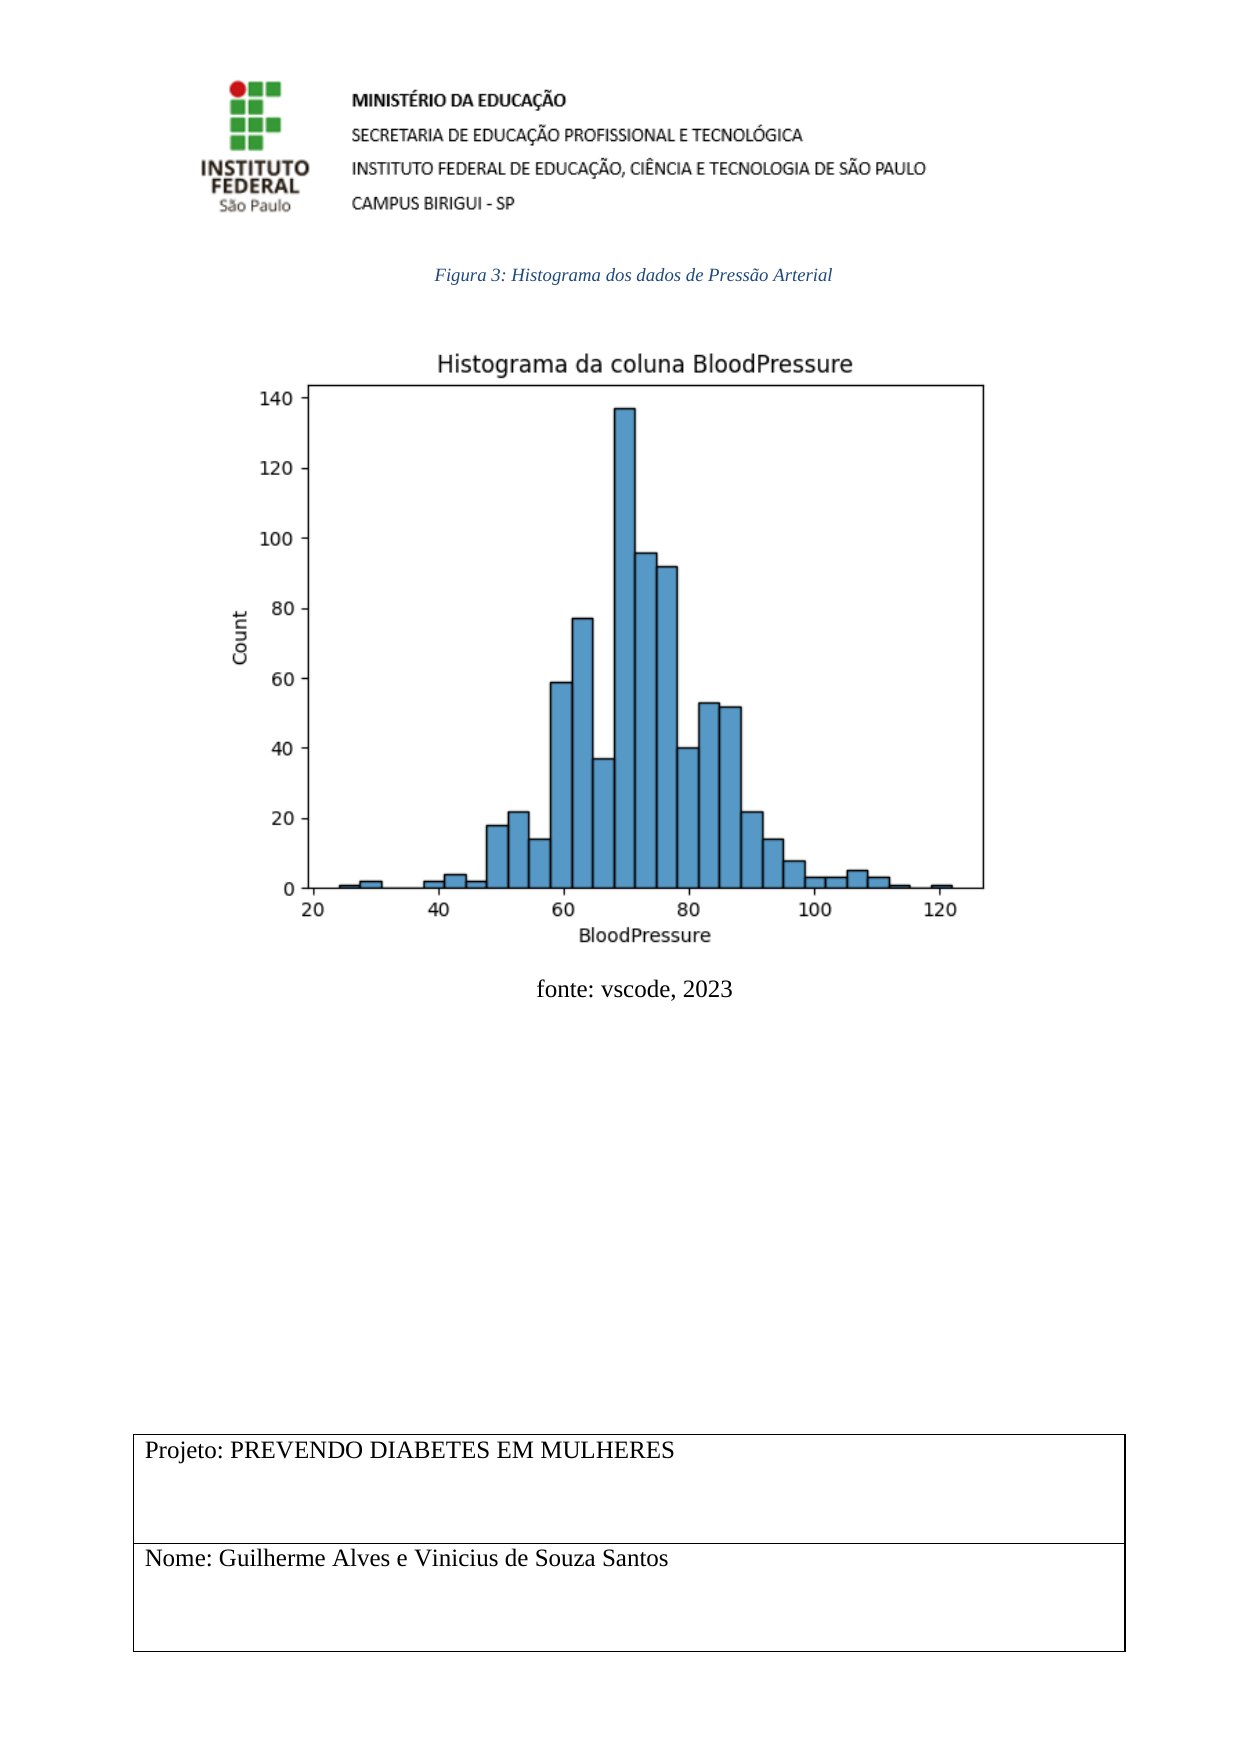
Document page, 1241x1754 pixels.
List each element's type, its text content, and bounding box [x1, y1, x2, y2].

picture [177, 59, 972, 250]
text Figura 3: Histograma dos dados de Pressão Arterial [118, 264, 1092, 286]
text fonte: vscode, 2023 [118, 974, 1092, 1003]
picture [199, 306, 1070, 960]
